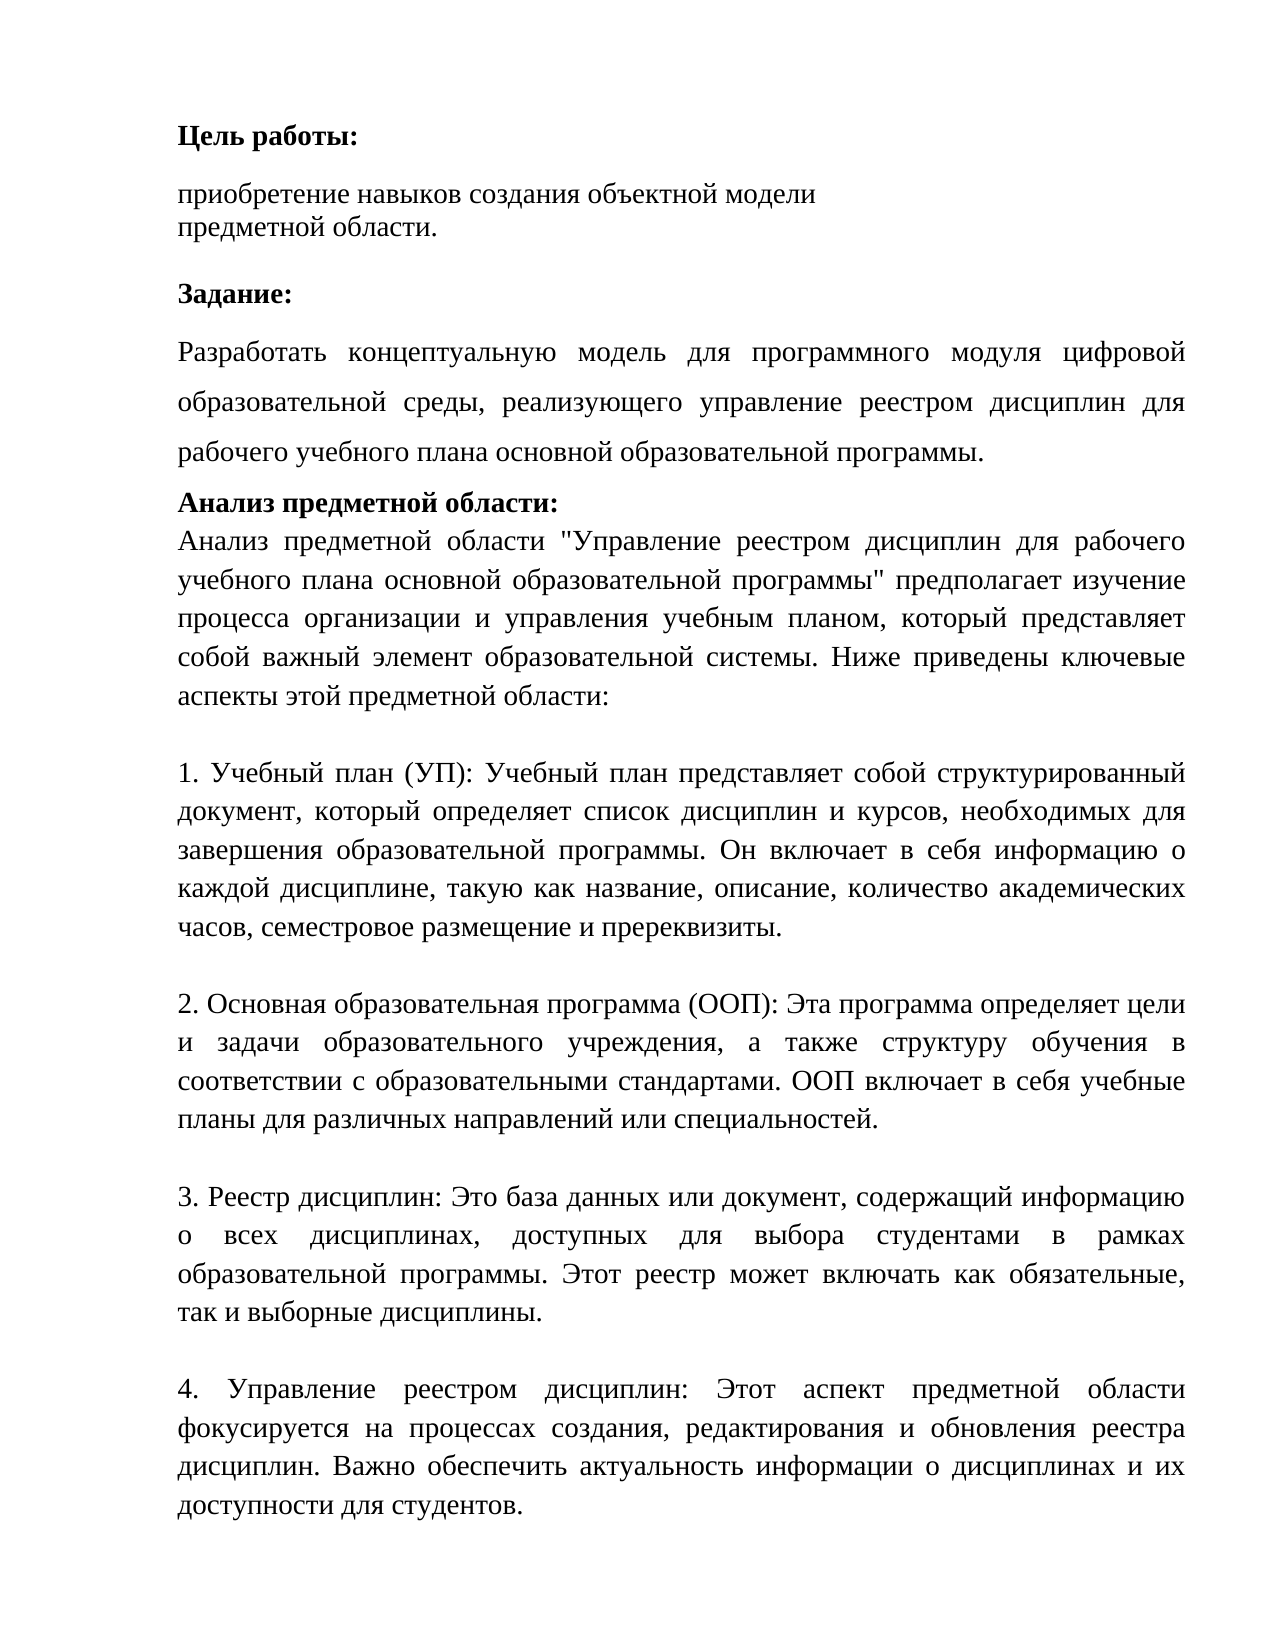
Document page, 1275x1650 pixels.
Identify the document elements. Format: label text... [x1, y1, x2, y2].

text 4. Управление реестром дисциплин: Этот аспект предметной области фокусируется на процессах создания, редактирования и обновления реестра дисциплин. Важно обеспечить актуальность информации о дисциплинах и их доступности для студентов. [177, 1371, 1186, 1521]
text Анализ предметной области: [177, 485, 1186, 518]
text Задание: [177, 276, 1186, 310]
text Разработать концептуальную модель для программного модуля цифровой образовательной среды, реализующего управление реестром дисциплин для рабочего учебного плана основной образовательной программы. [177, 334, 1186, 468]
text 1. Учебный план (УП): Учебный план представляет собой структурированный документ, который определяет список дисциплин и курсов, необходимых для завершения образовательной программы. Он включает в себя информацию о каждой дисциплине, такую как название, описание, количество академических часов, семестровое размещение и пререквизиты. [177, 755, 1186, 942]
text 3. Реестр дисциплин: Это база данных или документ, содержащий информацию о всех дисциплинах, доступных для выбора студентами в рамках образовательной программы. Этот реестр может включать как обязательные, так и выборные дисциплины. [177, 1179, 1186, 1328]
text Цель работы: [177, 118, 1186, 176]
text Анализ предметной области "Управление реестром дисциплин для рабочего учебного плана основной образовательной программы" предполагает изучение процесса организации и управления учебным планом, который представляет собой важный элемент образовательной системы. Ниже приведены ключевые аспекты этой предметной области: [177, 523, 1186, 711]
text 2. Основная образовательная программа (ООП): Эта программа определяет цели и задачи образовательного учреждения, а также структуру обучения в соответствии с образовательными стандартами. ООП включает в себя учебные планы для различных направлений или специальностей. [177, 986, 1186, 1135]
text предметной области. [177, 209, 1186, 243]
text приобретение навыков создания объектной модели [177, 176, 1186, 209]
